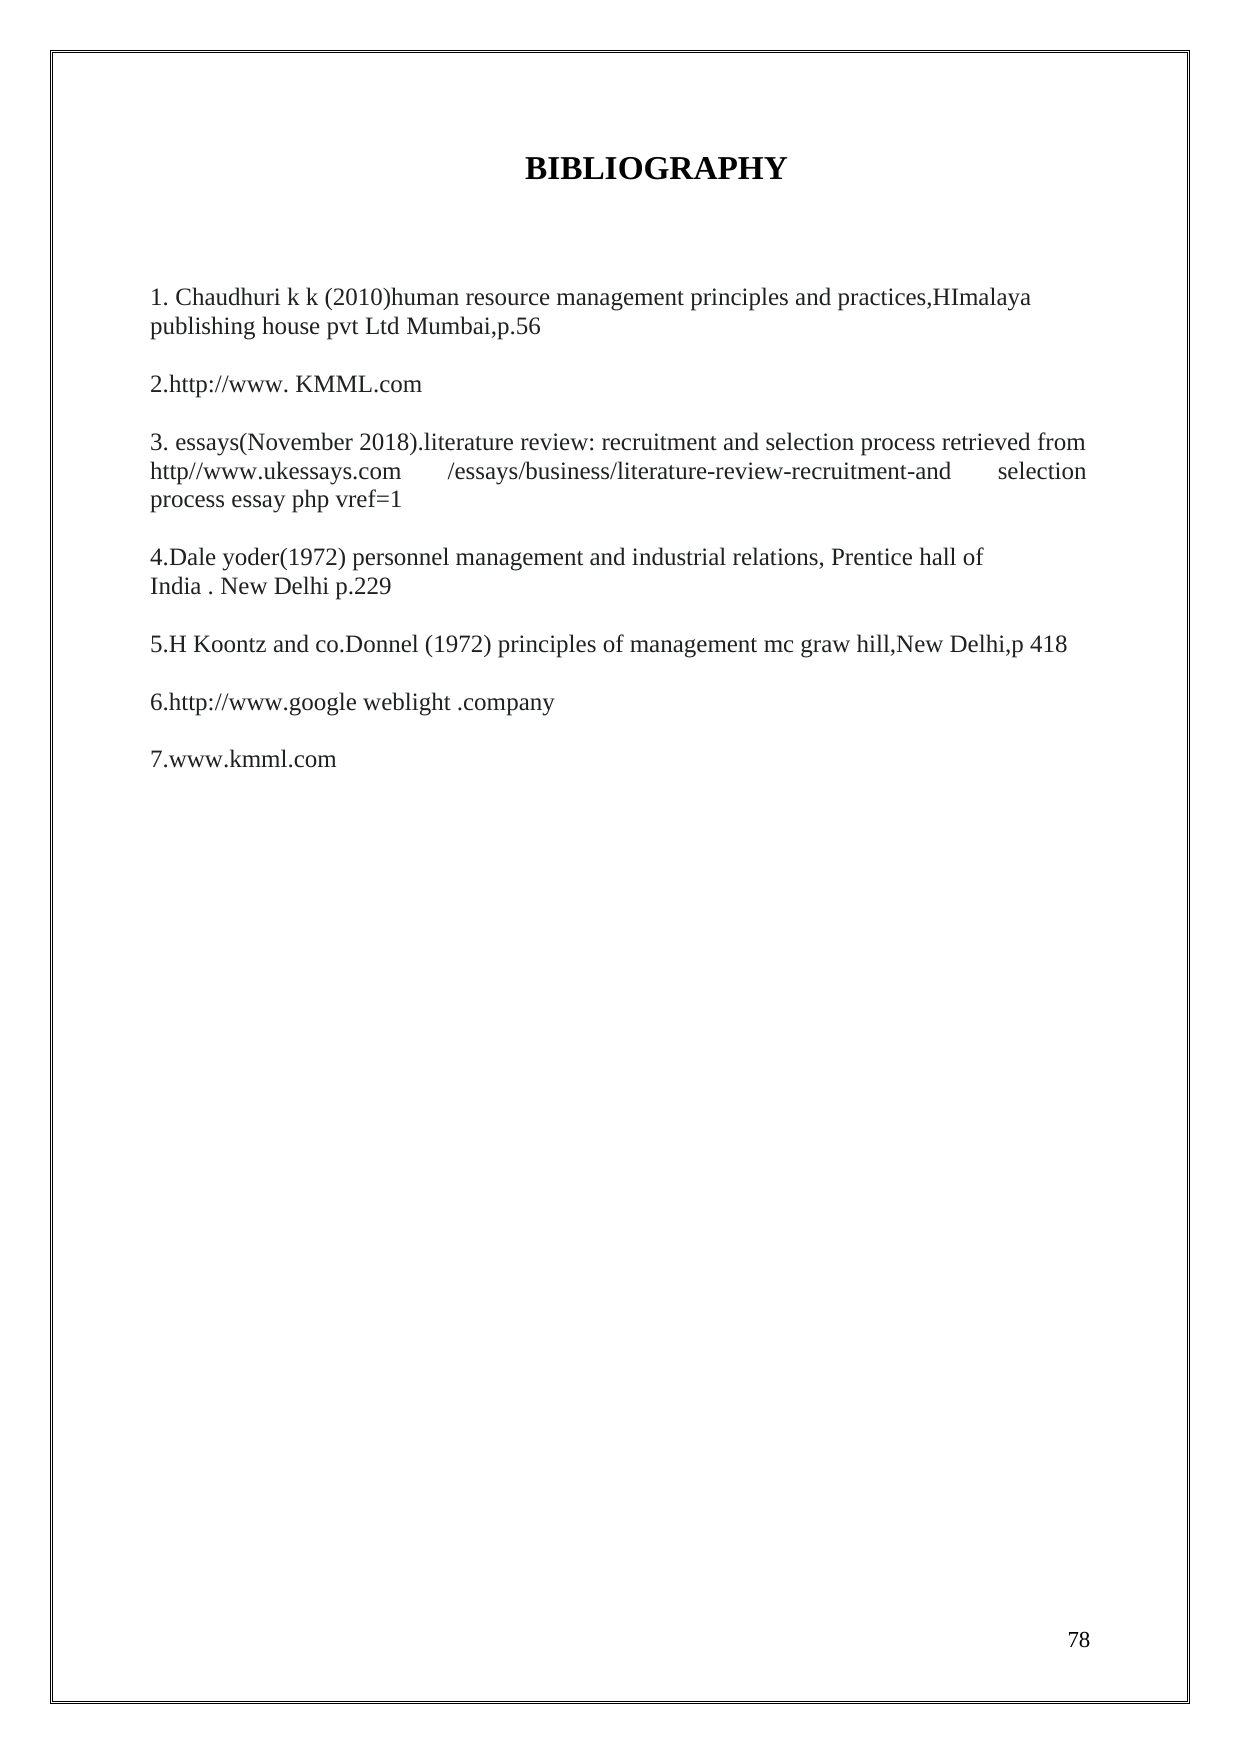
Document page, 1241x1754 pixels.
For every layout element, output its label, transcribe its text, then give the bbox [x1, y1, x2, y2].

list http://www. KMML.com [150, 369, 1173, 398]
text 5.H Koontz and co.Donnel (1972) principles of management mc graw hill,New Delhi,p 418 6.http://www.google weblight .company [150, 629, 1069, 716]
text 7.www.kmml.com [150, 744, 1173, 773]
list Chaudhuri k k (2010)human resource management principles and practices,HImalaya publishing house pvt Ltd Mumbai,p.56 [150, 282, 1037, 340]
subtitle BIBLIOGRAPHY [171, 148, 1142, 186]
list Dale yoder(1972) personnel management and industrial relations, Prentice hall of India . New Delhi p.229 [150, 542, 1054, 600]
list essays(November 2018).literature review: recruitment and selection process retrieved from http//www.ukessays.com /essays/business/literature-review-recruitment-and selection process essay php vref=1 [150, 427, 1086, 513]
